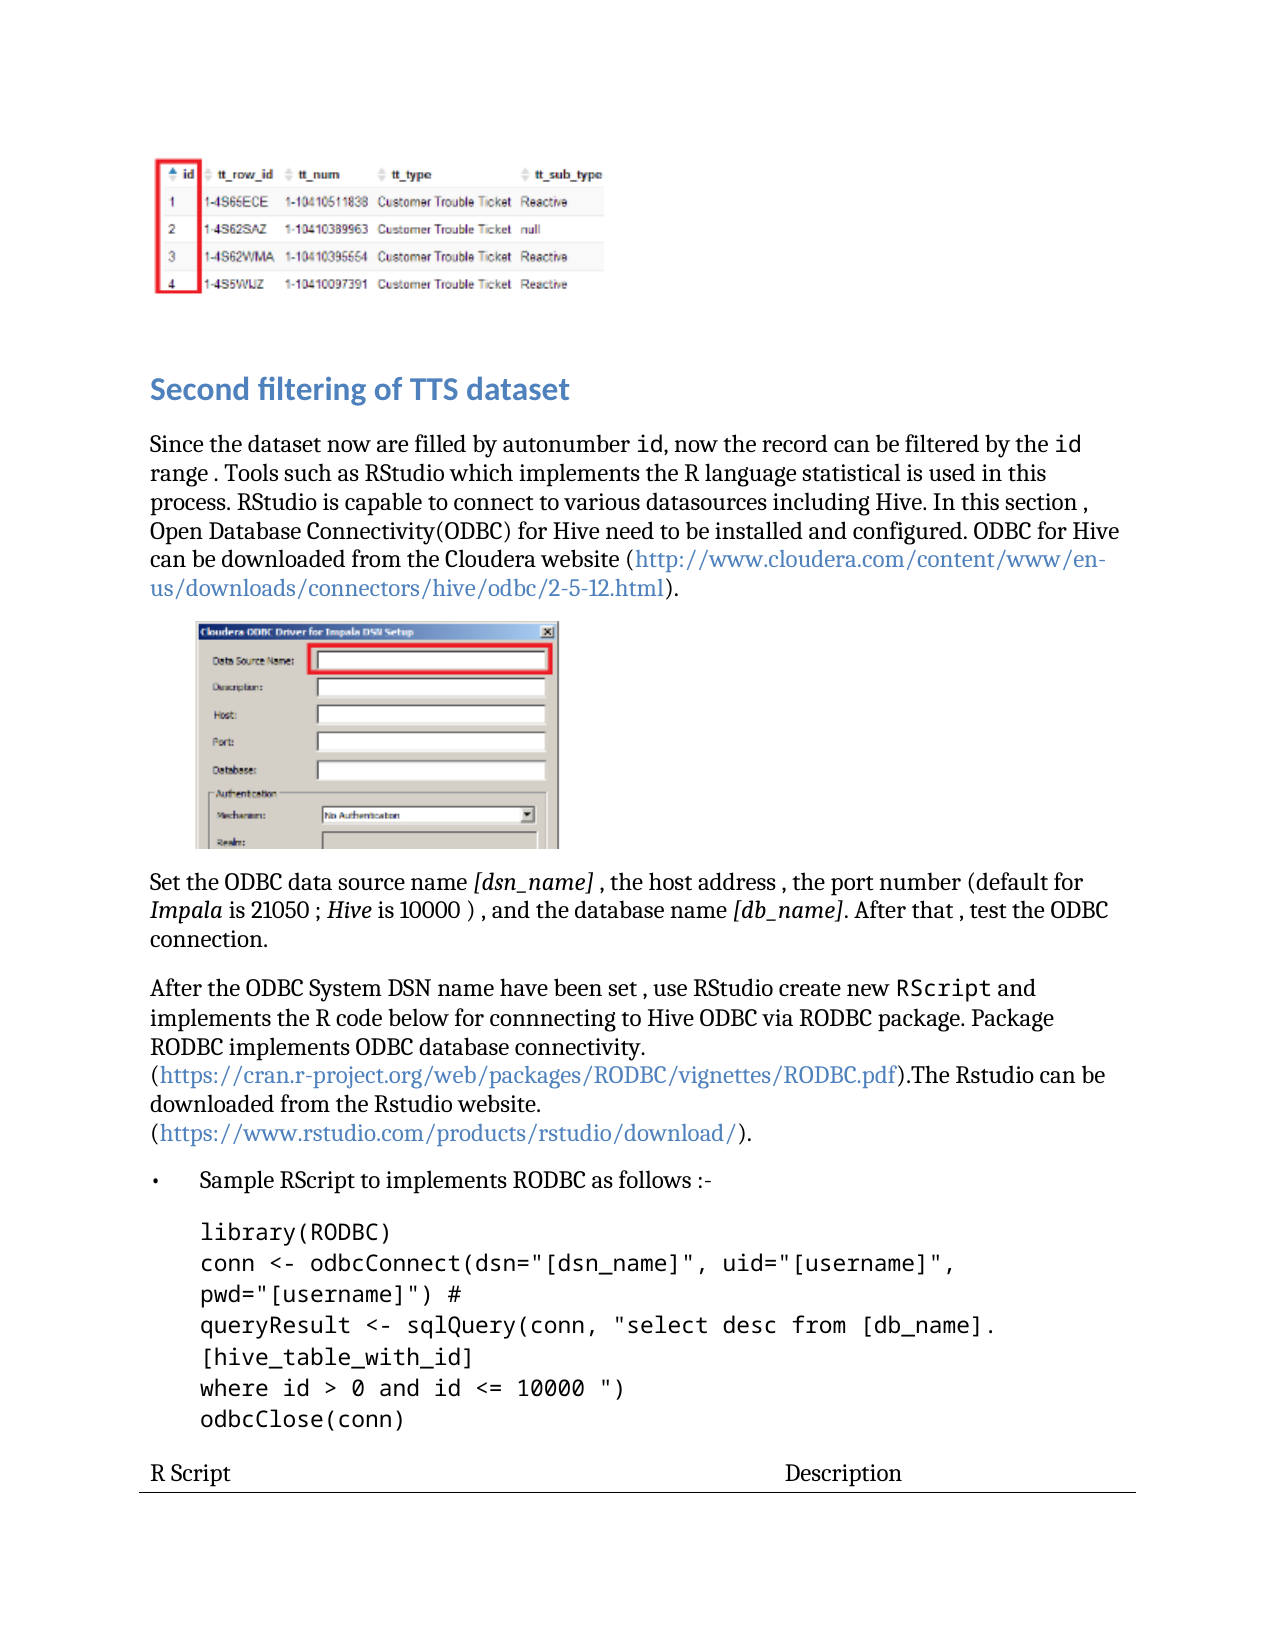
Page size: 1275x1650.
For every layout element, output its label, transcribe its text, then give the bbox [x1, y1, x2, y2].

table_header R Script [139, 1455, 773, 1492]
list library(RODBC) conn <- odbcConnect(dsn="[dsn_name]", uid="[username]", pwd="[username]") # queryResult <- sqlQuery(conn, "select desc from [db_name].[hive_table_with_id] where id > 0 and id <= 10000 ") odbcClose(conn) [150, 1216, 1125, 1434]
picture [150, 621, 605, 849]
subtitle Second filtering of TTS dataset [150, 368, 1125, 409]
table_header Description [773, 1455, 1136, 1492]
picture [150, 150, 605, 300]
text Since the dataset now are filled by autonumber id, now the record can be filtered by the id range . Tools such as RStudio which implements the R language statistical is used in this process. RStudio is capable to connect to various datasources including Hive. In this section , Open Database Connectivity(ODBC) for Hive need to be installed and configured. ODBC for Hive can be downloaded from the Cloudera website (http://www.cloudera.com/content/www/en-us/downloads/connectors/hive/odbc/2-5-12.html). [150, 428, 1125, 603]
text Set the ODBC data source name [dsn_name] , the host address , the port number (default for Impala is 21050 ; Hive is 10000 ) , and the database name [db_name]. After that , test the ODBC connection. [150, 867, 1125, 954]
list Sample RScript to implements RODBC as follows :- [150, 1166, 1125, 1195]
text After the ODBC System DSN name have been set , use RStudio create new RScript and implements the R code below for connnecting to Hive ODBC via RODBC package. Package RODBC implements ODBC database connectivity. (https://cran.r-project.org/web/packages/RODBC/vignettes/RODBC.pdf).The Rstudio can be downloaded from the Rstudio website. (https://www.rstudio.com/products/rstudio/download/). [150, 972, 1125, 1147]
